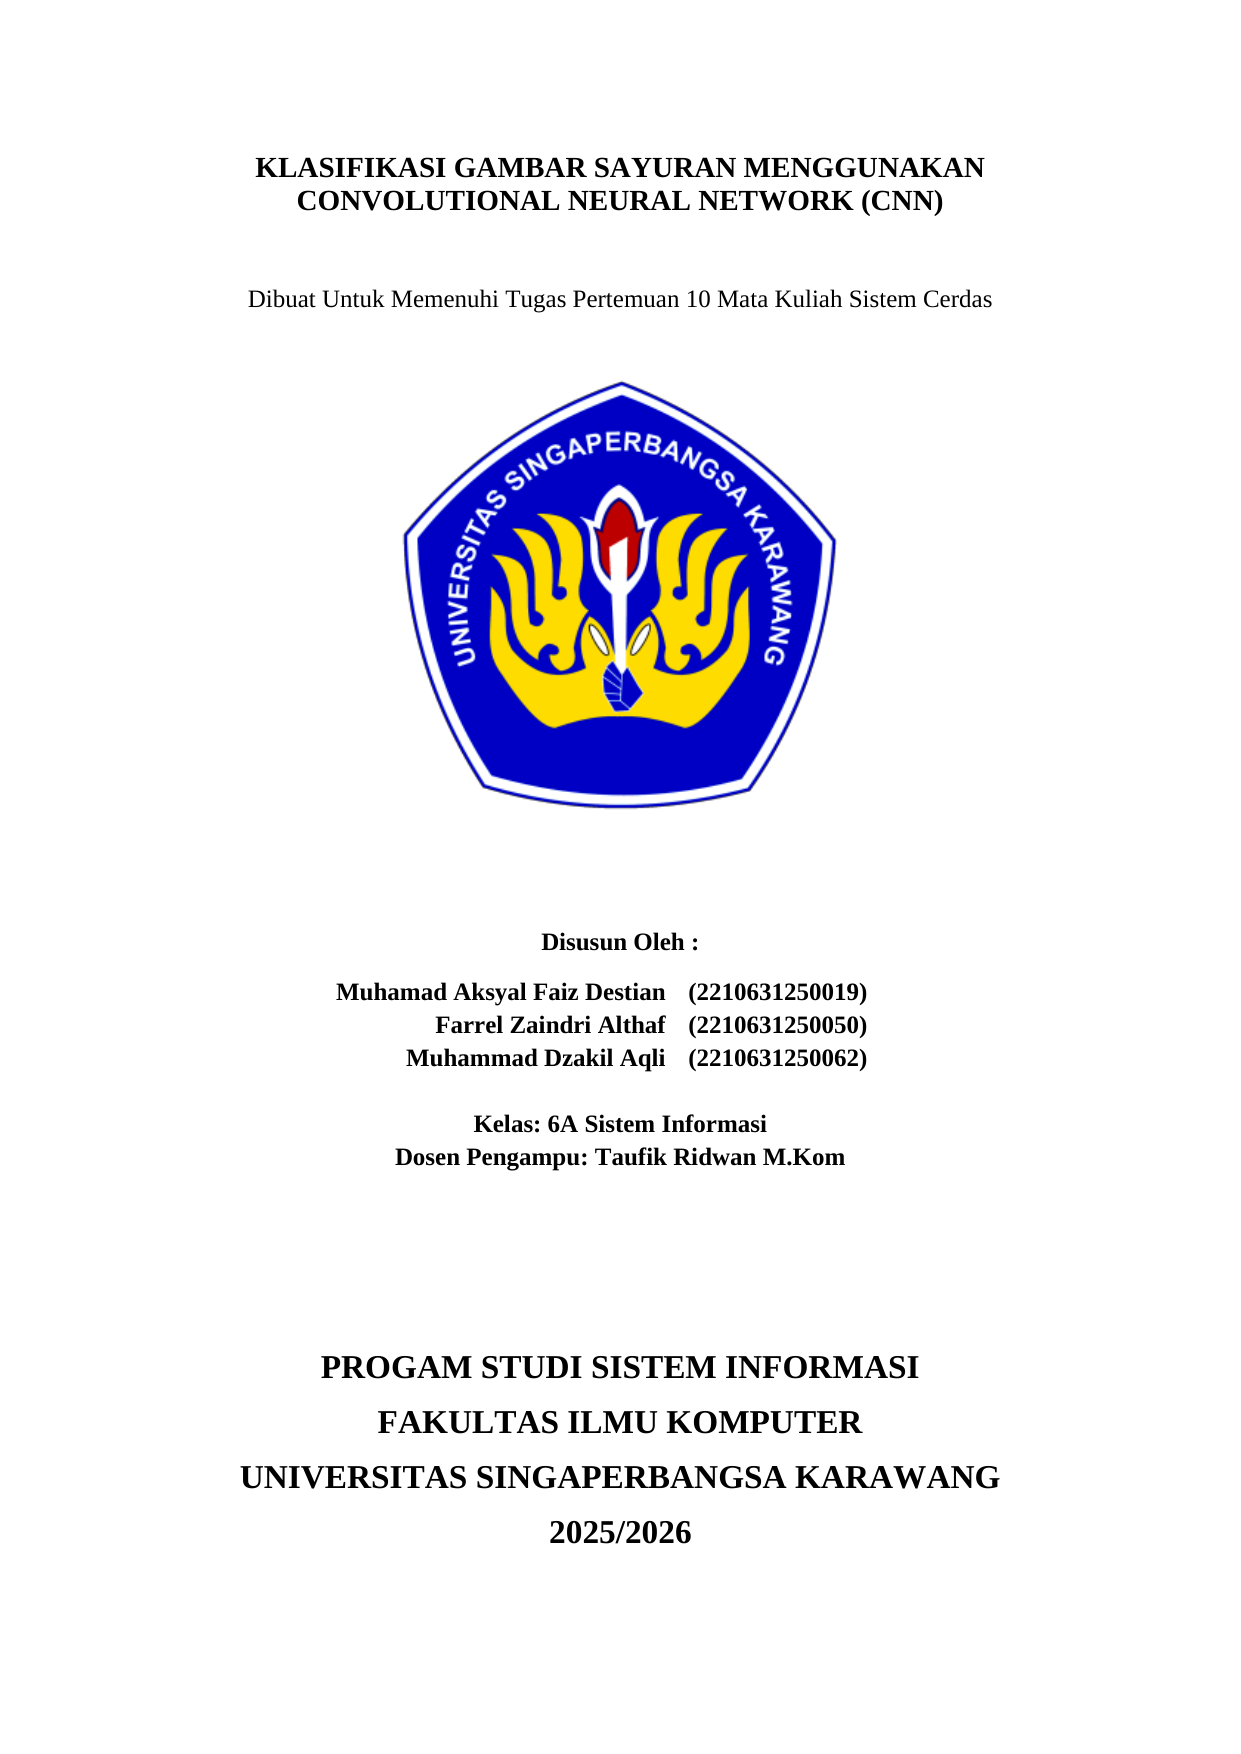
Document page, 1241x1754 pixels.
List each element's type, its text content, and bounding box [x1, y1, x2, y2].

text KLASIFIKASI GAMBAR SAYURAN MENGGUNAKAN CONVOLUTIONAL NEURAL NETWORK (CNN) [150, 150, 1090, 217]
text 2025/2026 [150, 1512, 1090, 1551]
text Dosen Pengampu: Taufik Ridwan M.Kom [150, 1142, 1090, 1171]
table_cell Farrel Zaindri Althaf [309, 1010, 677, 1043]
table_header Muhamad Aksyal Faiz Destian [309, 977, 677, 1010]
picture [400, 379, 840, 820]
text FAKULTAS ILMU KOMPUTER [150, 1402, 1090, 1441]
text Kelas: 6A Sistem Informasi [150, 1109, 1090, 1138]
text Disusun Oleh : [150, 927, 1090, 956]
text PROGAM STUDI SISTEM INFORMASI [150, 1347, 1090, 1386]
table_header (2210631250019) [677, 977, 901, 1010]
text Dibuat Untuk Memenuhi Tugas Pertemuan 10 Mata Kuliah Sistem Cerdas [150, 284, 1090, 313]
table_cell (2210631250062) [677, 1043, 901, 1076]
text UNIVERSITAS SINGAPERBANGSA KARAWANG [150, 1457, 1090, 1496]
table_cell (2210631250050) [677, 1010, 901, 1043]
table_cell Muhammad Dzakil Aqli [309, 1043, 677, 1076]
